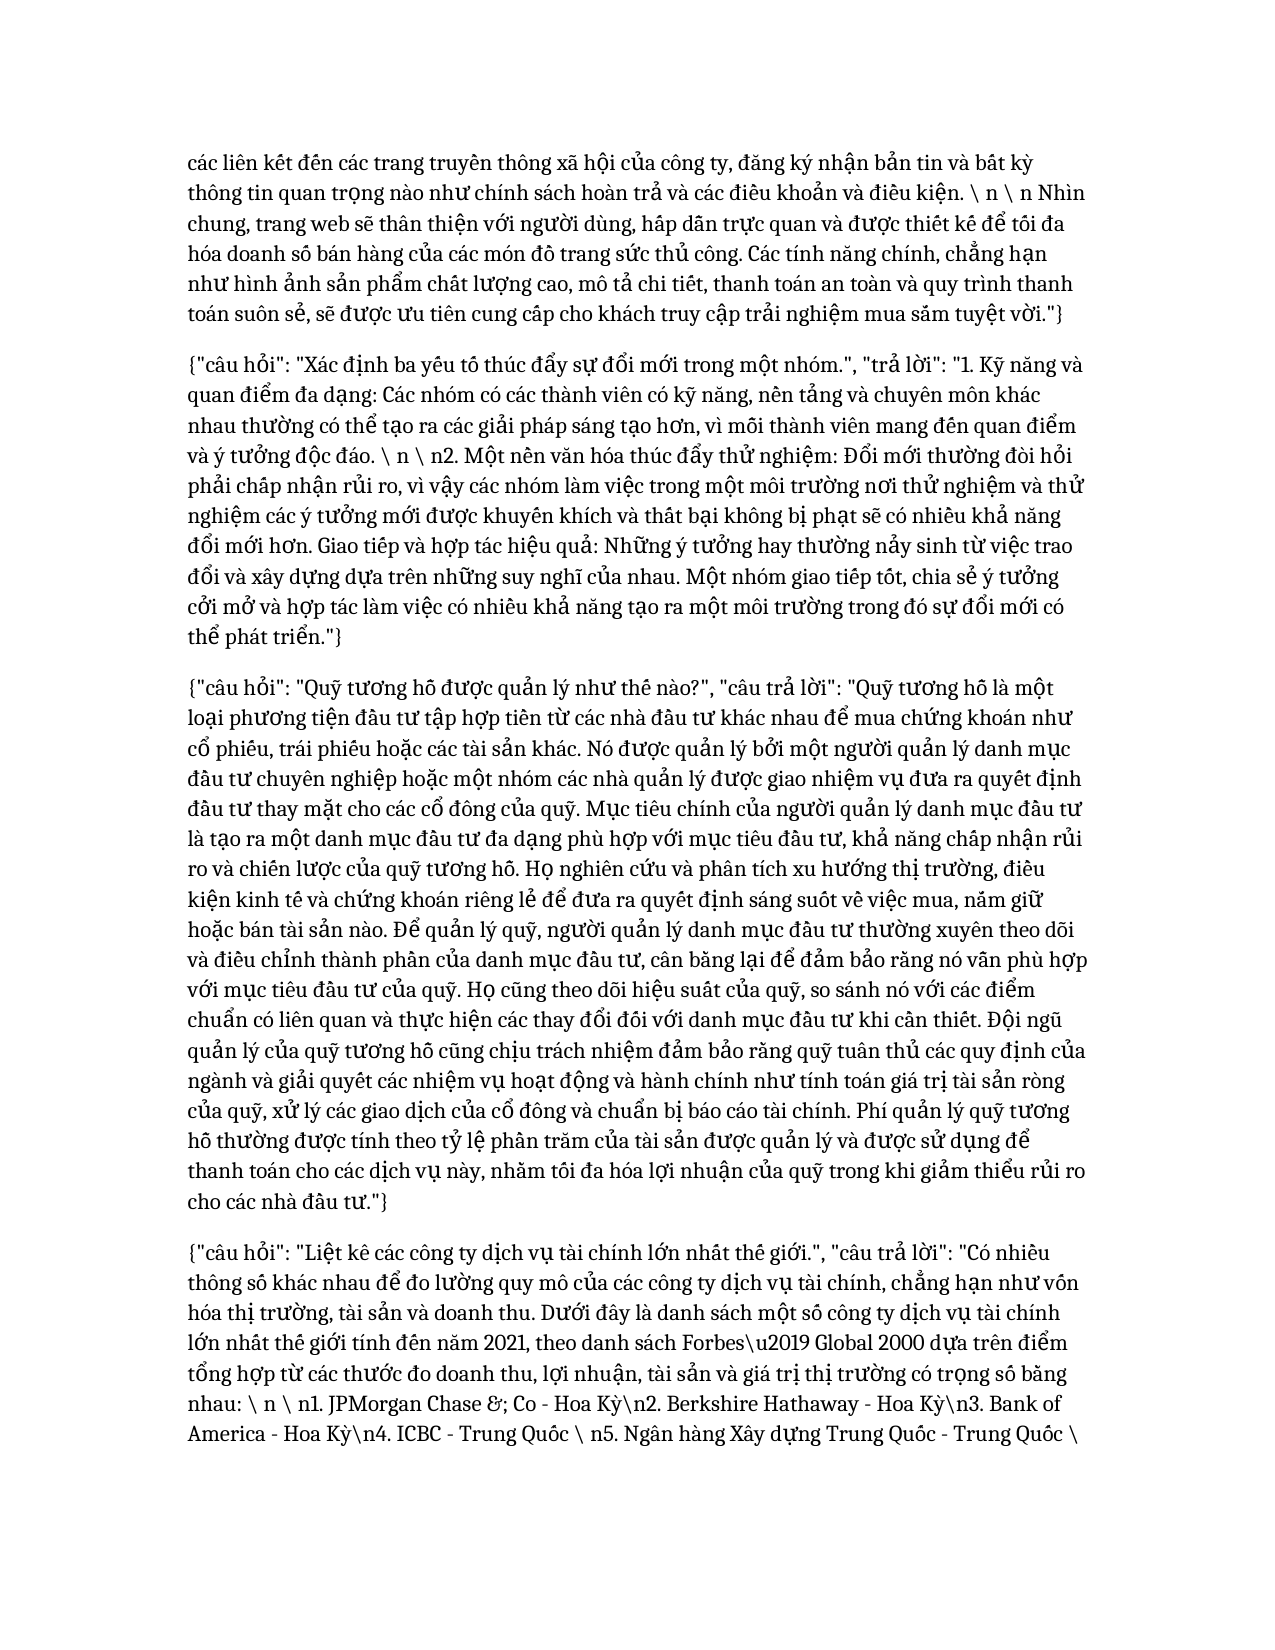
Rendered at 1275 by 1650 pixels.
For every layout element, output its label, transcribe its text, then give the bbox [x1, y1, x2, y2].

text {"câu hỏi": "Quỹ tương hỗ được quản lý như thế nào?", "câu trả lời": "Quỹ tương hỗ là một loại phương tiện đầu tư tập hợp tiền từ các nhà đầu tư khác nhau để mua chứng khoán như cổ phiếu, trái phiếu hoặc các tài sản khác. Nó được quản lý bởi một người quản lý danh mục đầu tư chuyên nghiệp hoặc một nhóm các nhà quản lý được giao nhiệm vụ đưa ra quyết định đầu tư thay mặt cho các cổ đông của quỹ. Mục tiêu chính của người quản lý danh mục đầu tư là tạo ra một danh mục đầu tư đa dạng phù hợp với mục tiêu đầu tư, khả năng chấp nhận rủi ro và chiến lược của quỹ tương hỗ. Họ nghiên cứu và phân tích xu hướng thị trường, điều kiện kinh tế và chứng khoán riêng lẻ để đưa ra quyết định sáng suốt về việc mua, nắm giữ hoặc bán tài sản nào. Để quản lý quỹ, người quản lý danh mục đầu tư thường xuyên theo dõi và điều chỉnh thành phần của danh mục đầu tư, cân bằng lại để đảm bảo rằng nó vẫn phù hợp với mục tiêu đầu tư của quỹ. Họ cũng theo dõi hiệu suất của quỹ, so sánh nó với các điểm chuẩn có liên quan và thực hiện các thay đổi đối với danh mục đầu tư khi cần thiết. Đội ngũ quản lý của quỹ tương hỗ cũng chịu trách nhiệm đảm bảo rằng quỹ tuân thủ các quy định của ngành và giải quyết các nhiệm vụ hoạt động và hành chính như tính toán giá trị tài sản ròng của quỹ, xử lý các giao dịch của cổ đông và chuẩn bị báo cáo tài chính. Phí quản lý quỹ tương hỗ thường được tính theo tỷ lệ phần trăm của tài sản được quản lý và được sử dụng để thanh toán cho các dịch vụ này, nhằm tối đa hóa lợi nhuận của quỹ trong khi giảm thiểu rủi ro cho các nhà đầu tư."} [187, 675, 1087, 1215]
text {"câu hỏi": "Xác định ba yếu tố thúc đẩy sự đổi mới trong một nhóm.", "trả lời": "1. Kỹ năng và quan điểm đa dạng: Các nhóm có các thành viên có kỹ năng, nền tảng và chuyên môn khác nhau thường có thể tạo ra các giải pháp sáng tạo hơn, vì mỗi thành viên mang đến quan điểm và ý tưởng độc đáo. \ n \ n2. Một nền văn hóa thúc đẩy thử nghiệm: Đổi mới thường đòi hỏi phải chấp nhận rủi ro, vì vậy các nhóm làm việc trong một môi trường nơi thử nghiệm và thử nghiệm các ý tưởng mới được khuyến khích và thất bại không bị phạt sẽ có nhiều khả năng đổi mới hơn. Giao tiếp và hợp tác hiệu quả: Những ý tưởng hay thường nảy sinh từ việc trao đổi và xây dựng dựa trên những suy nghĩ của nhau. Một nhóm giao tiếp tốt, chia sẻ ý tưởng cởi mở và hợp tác làm việc có nhiều khả năng tạo ra một môi trường trong đó sự đổi mới có thể phát triển."} [187, 352, 1087, 650]
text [187, 150, 1087, 327]
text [187, 1239, 1087, 1447]
